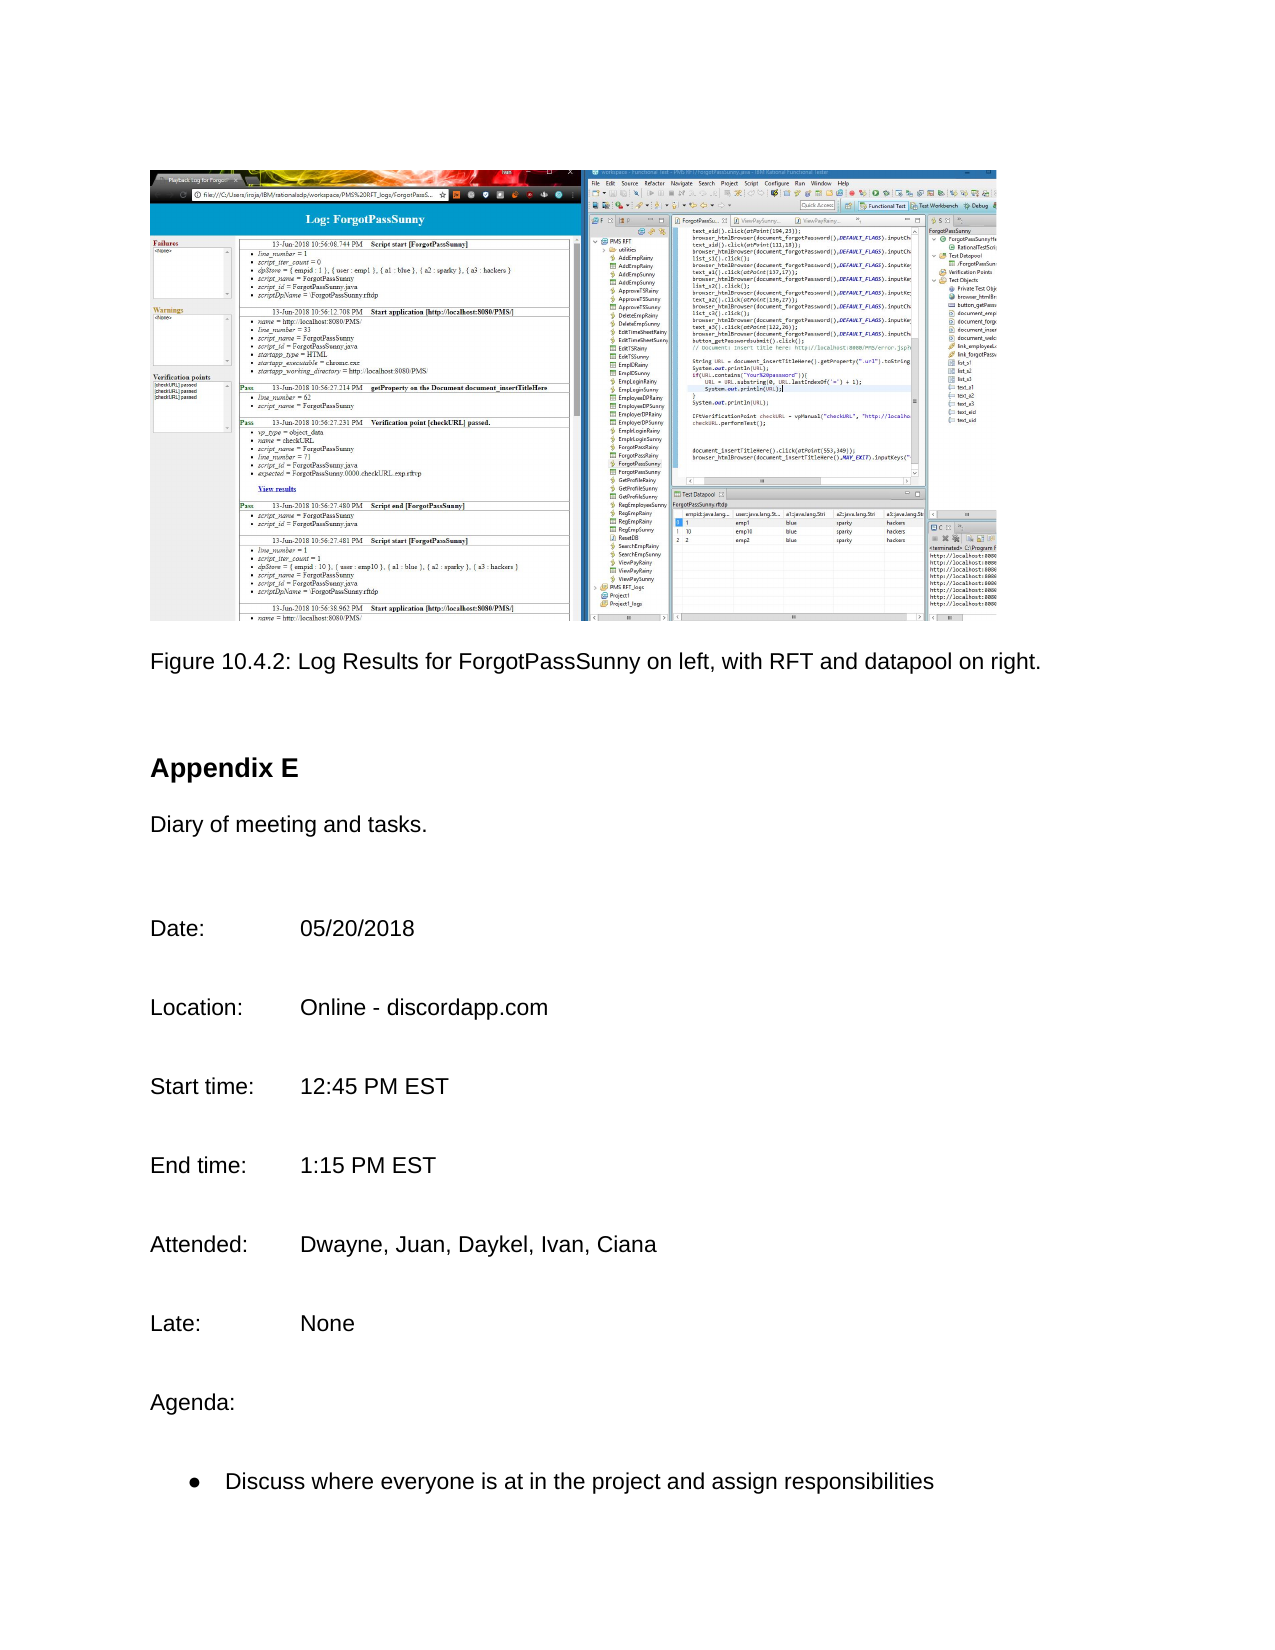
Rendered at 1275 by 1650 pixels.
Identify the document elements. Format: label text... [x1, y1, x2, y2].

text Figure 10.4.2: Log Results for ForgotPassSunny on left, with RFT and datapool on right. [150, 648, 1125, 674]
picture [150, 170, 997, 621]
list Discuss where everyone is at in the project and assign responsibilities [187, 1468, 1125, 1494]
text Agenda: [150, 1389, 1125, 1415]
text Diary of meeting and tasks. [150, 811, 1125, 837]
text Date: 05/20/2018 [150, 915, 1125, 941]
text Late: None [150, 1310, 1125, 1336]
subtitle Appendix E [150, 752, 1125, 783]
picture [393, 216, 417, 223]
picture [313, 218, 326, 225]
text Start time: 12:45 PM EST [150, 1073, 1125, 1099]
picture [342, 217, 367, 225]
picture [377, 218, 392, 222]
text Location: Online - discordapp.com [150, 994, 1125, 1020]
text End time: 1:15 PM EST [150, 1152, 1125, 1178]
text Attended: Dwayne, Juan, Daykel, Ivan, Ciana [150, 1231, 1125, 1257]
